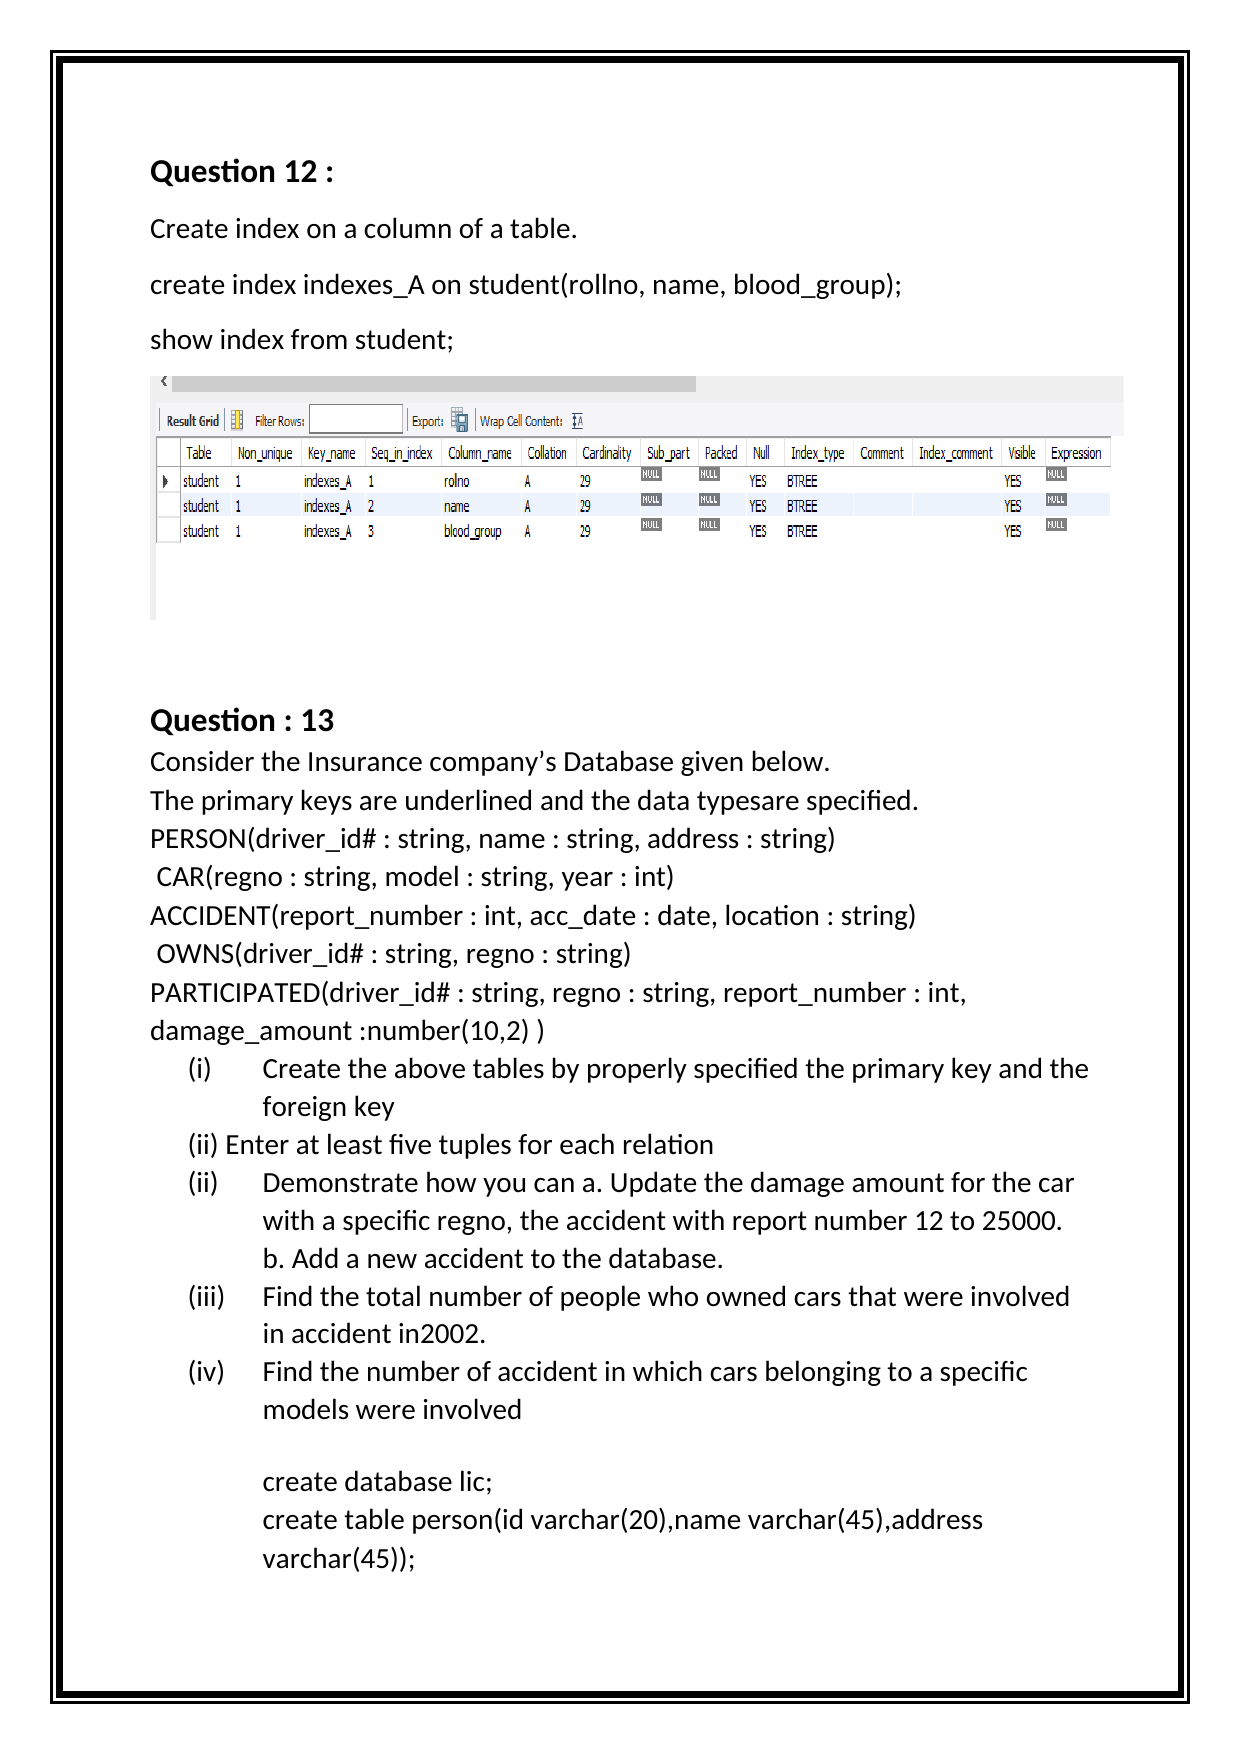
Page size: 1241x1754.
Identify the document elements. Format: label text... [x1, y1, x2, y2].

list Create the above tables by properly specified the primary key and the foreign key [187, 1051, 1090, 1124]
text PARTICIPATED(driver_id# : string, regno : string, report_number : int, damage_amount :number(10,2) ) [150, 974, 1090, 1048]
text OWNS(driver_id# : string, regno : string) [150, 935, 1090, 971]
picture [150, 376, 1124, 620]
text Create index on a column of a table. [150, 211, 1090, 246]
text create index indexes_A on student(rollno, name, blood_group); [150, 266, 1090, 301]
text Question : 13 [150, 699, 1090, 740]
list create database lic; [262, 1463, 1090, 1498]
list Find the number of accident in which cars belonging to a specific models were involved [187, 1353, 1090, 1427]
text Question 12 : [150, 150, 1090, 191]
text ACCIDENT(report_number : int, acc_date : date, location : string) [150, 897, 1090, 932]
list Demonstrate how you can a. Update the damage amount for the car with a specific regno, the accident with report number 12 to 25000. b. Add a new accident to the database. [187, 1164, 1090, 1276]
text (ii) Enter at least five tuples for each relation [187, 1126, 1090, 1162]
text PERSON(driver_id# : string, name : string, address : string) [150, 820, 1090, 856]
text The primary keys are underlined and the data typesare specified. [150, 782, 1090, 817]
text CAR(regno : string, model : string, year : int) [150, 858, 1090, 894]
text show index from student; [150, 321, 1090, 356]
list create table person(id varchar(20),name varchar(45),address varchar(45)); [262, 1501, 1090, 1575]
text Consider the Insurance company’s Database given below. [150, 743, 1090, 779]
list Find the total number of people who owned cars that were involved in accident in2002. [187, 1278, 1090, 1351]
